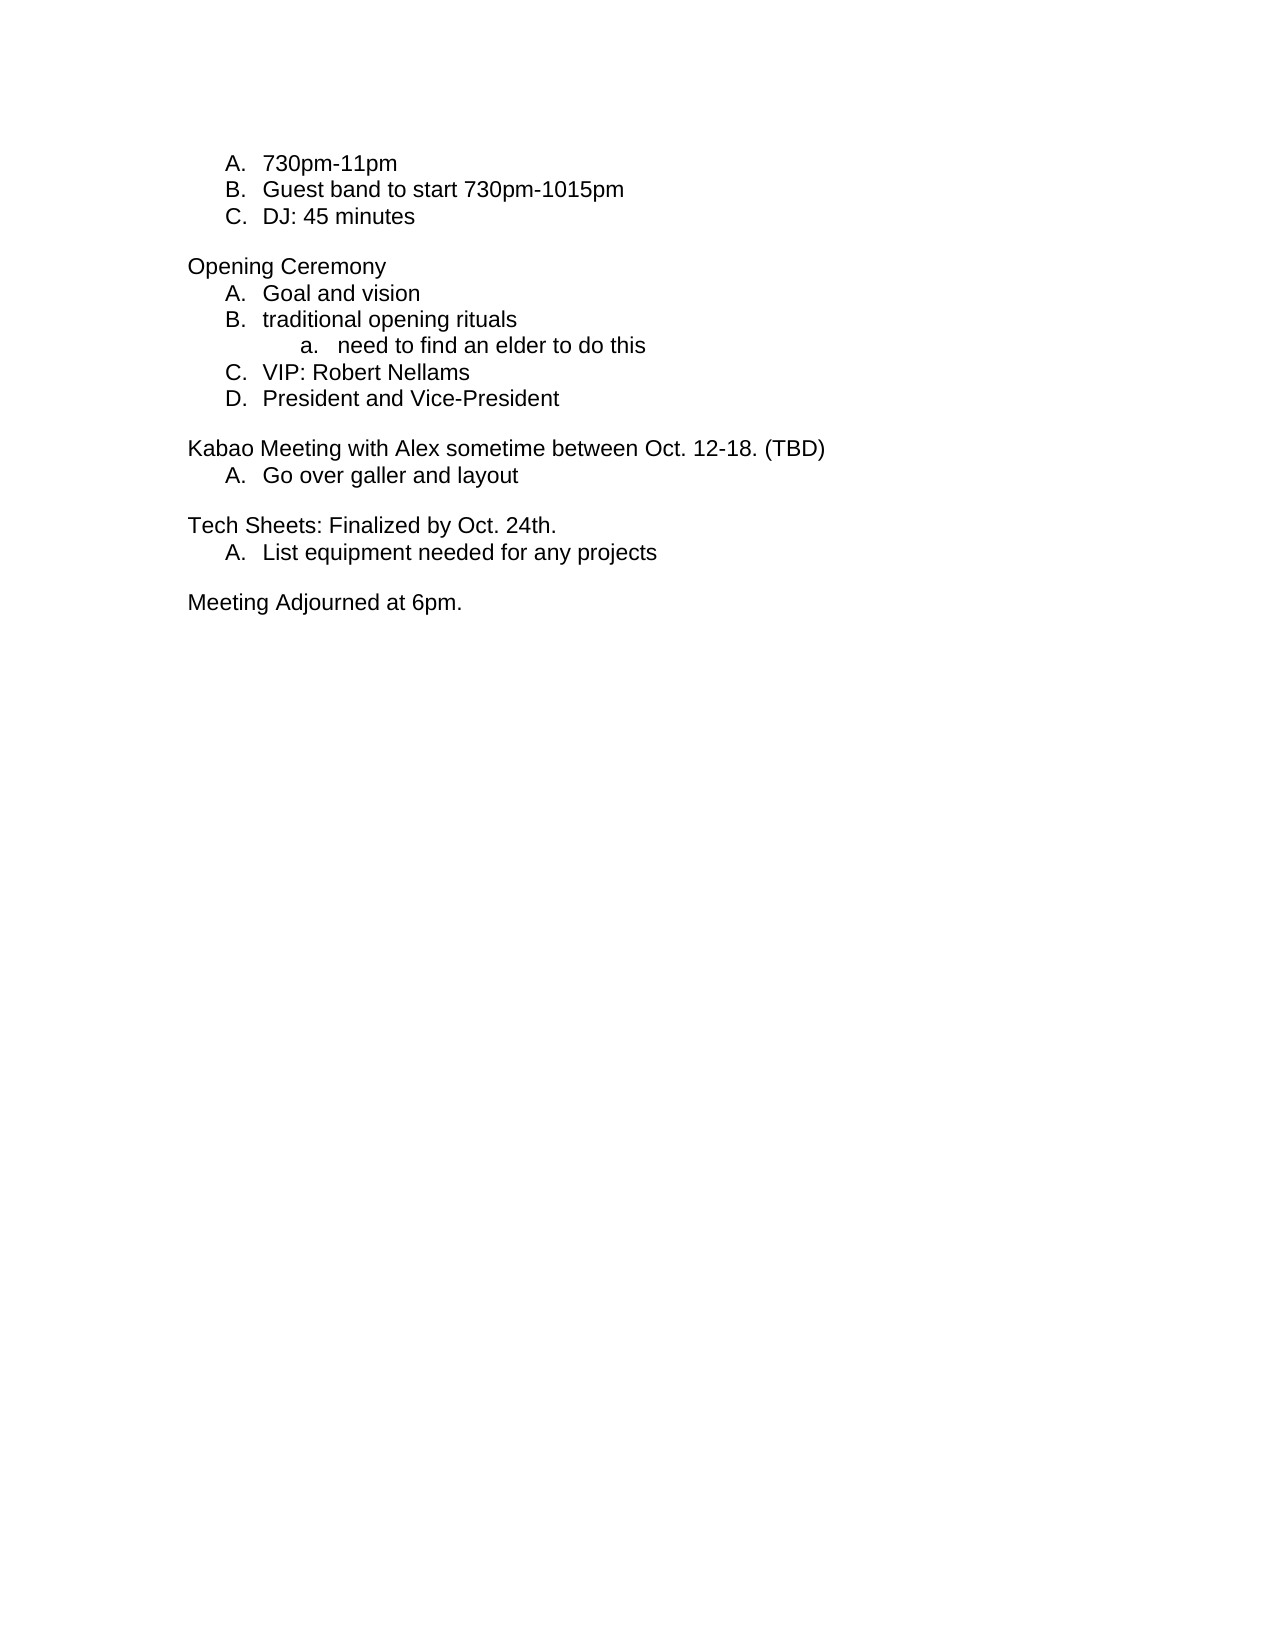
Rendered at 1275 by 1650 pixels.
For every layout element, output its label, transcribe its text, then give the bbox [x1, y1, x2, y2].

list DJ: 45 minutes [225, 203, 1087, 229]
text Opening Ceremony [187, 253, 1087, 279]
list Guest band to start 730pm-1015pm [225, 176, 1087, 203]
list VIP: Robert Nellams [225, 358, 1087, 385]
text Meeting Adjourned at 6pm. [187, 589, 1087, 615]
text Kabao Meeting with Alex sometime between Oct. 12-18. (TBD) [187, 435, 1087, 462]
list Goal and vision [225, 279, 1087, 306]
list need to find an elder to do this [300, 332, 1087, 358]
list 730pm-11pm [225, 150, 1087, 176]
list traditional opening rituals [225, 306, 1087, 332]
list Go over galler and layout [225, 462, 1087, 488]
list List equipment needed for any projects [225, 538, 1087, 565]
list President and Vice-President [225, 385, 1087, 411]
text Tech Sheets: Finalized by Oct. 24th. [187, 512, 1087, 538]
